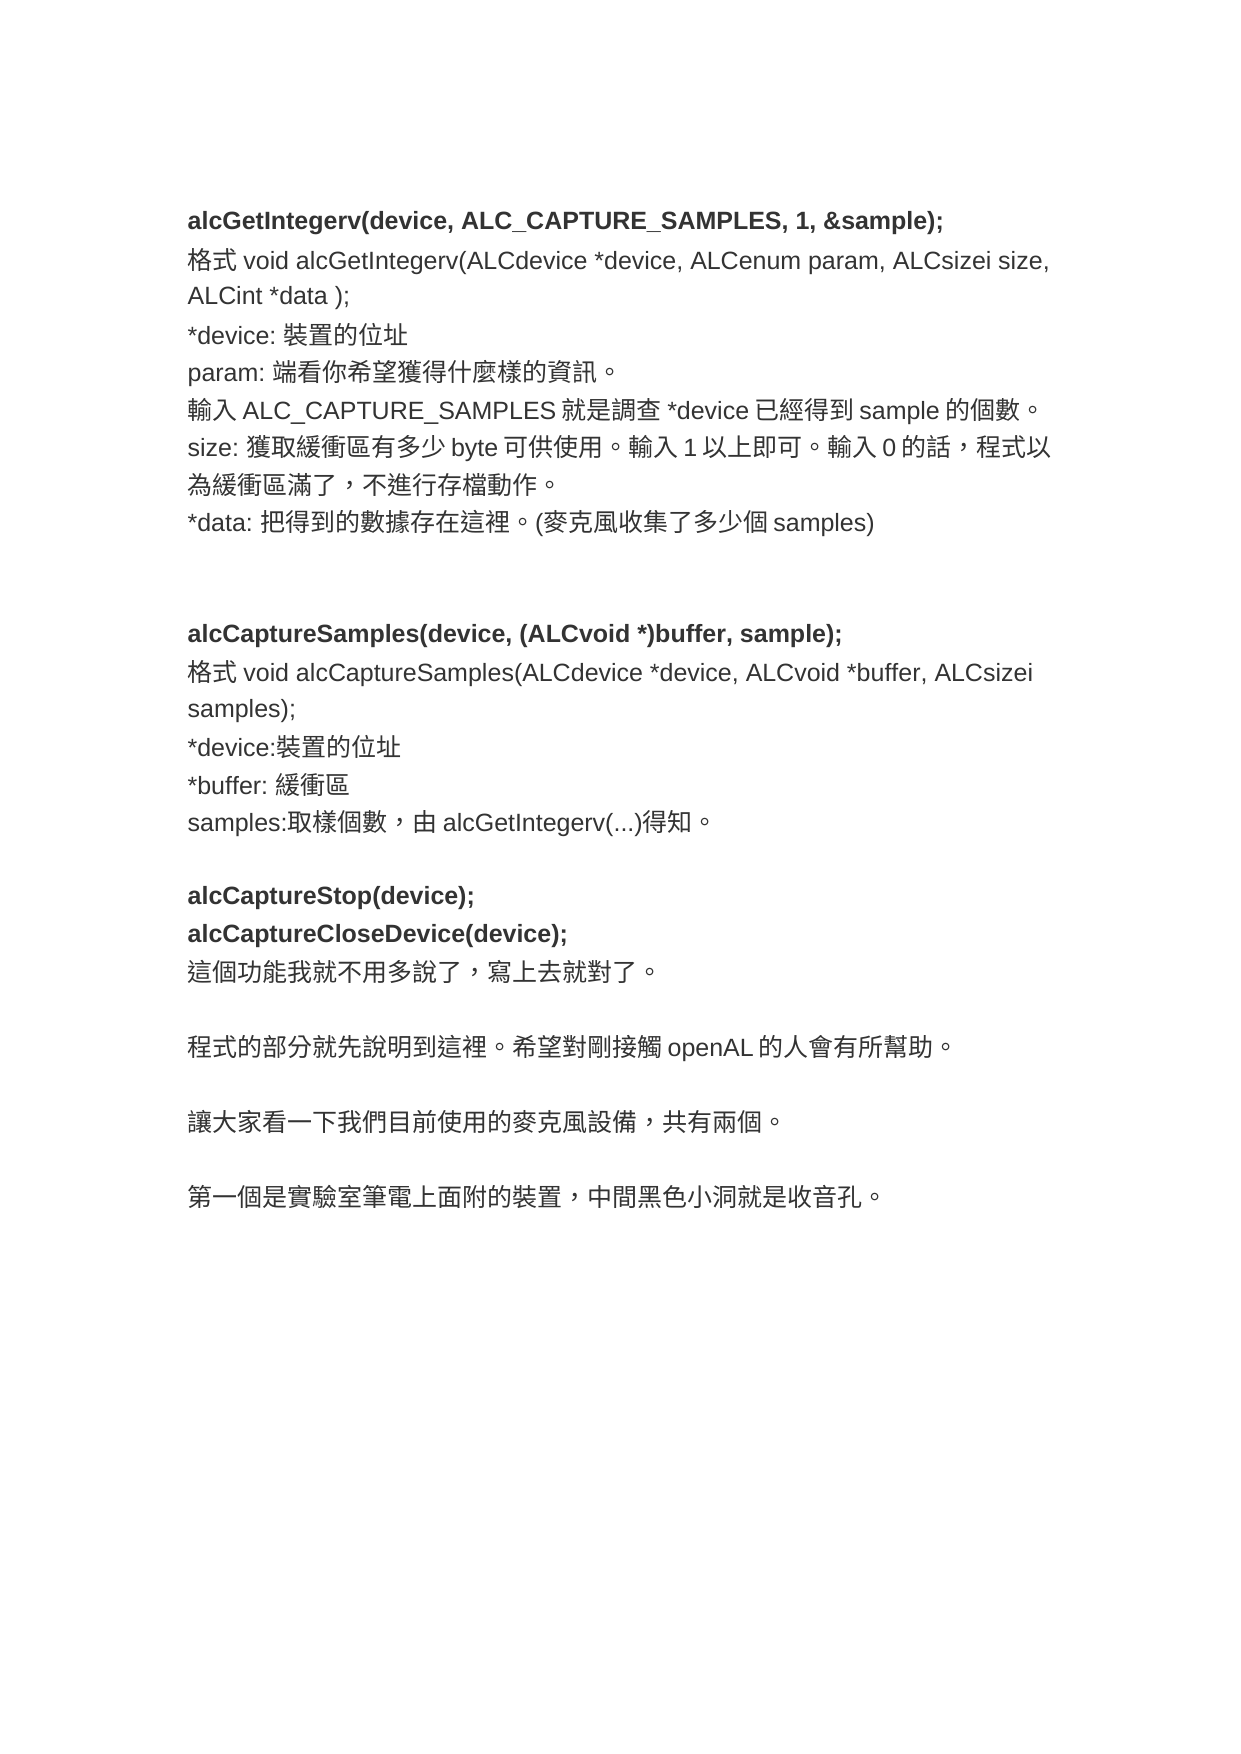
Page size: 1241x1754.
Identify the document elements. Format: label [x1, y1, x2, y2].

text [187, 164, 1053, 1214]
